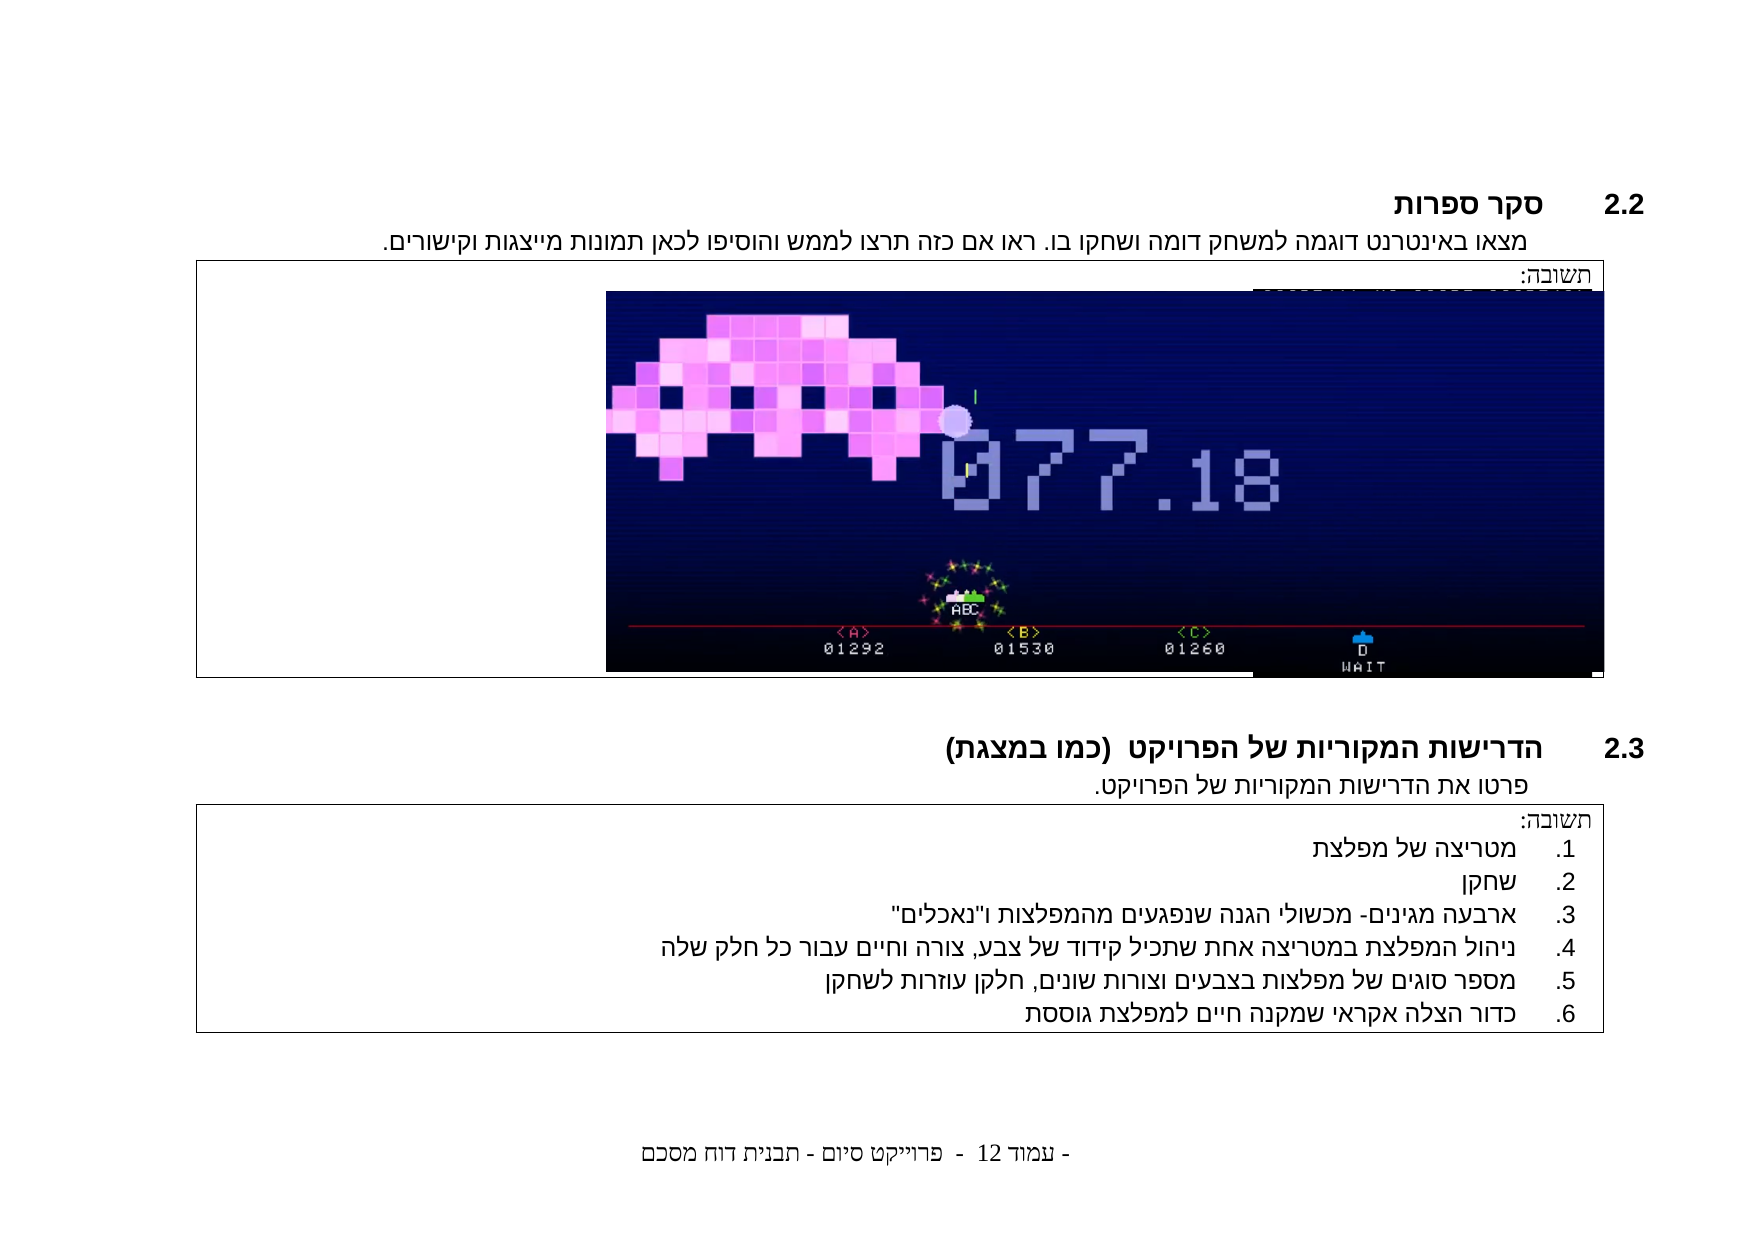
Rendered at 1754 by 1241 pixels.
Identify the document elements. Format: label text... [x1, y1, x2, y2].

picture [606, 289, 1605, 677]
table_header תשובה: [197, 261, 1603, 677]
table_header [197, 805, 1603, 1032]
list מצאו באינטרנט דוגמה למשחק דומה ושחקו בו. ראו אם כזה תרצו לממש והוסיפו לכאן תמונות מייצגות וקישורים. [150, 226, 1529, 255]
list פרטו את הדרישות המקוריות של הפרויקט. [150, 771, 1529, 800]
subtitle סקר ספרות [150, 187, 1604, 220]
subtitle הדרישות המקוריות של הפרויקט (כמו במצגת) [150, 732, 1604, 765]
